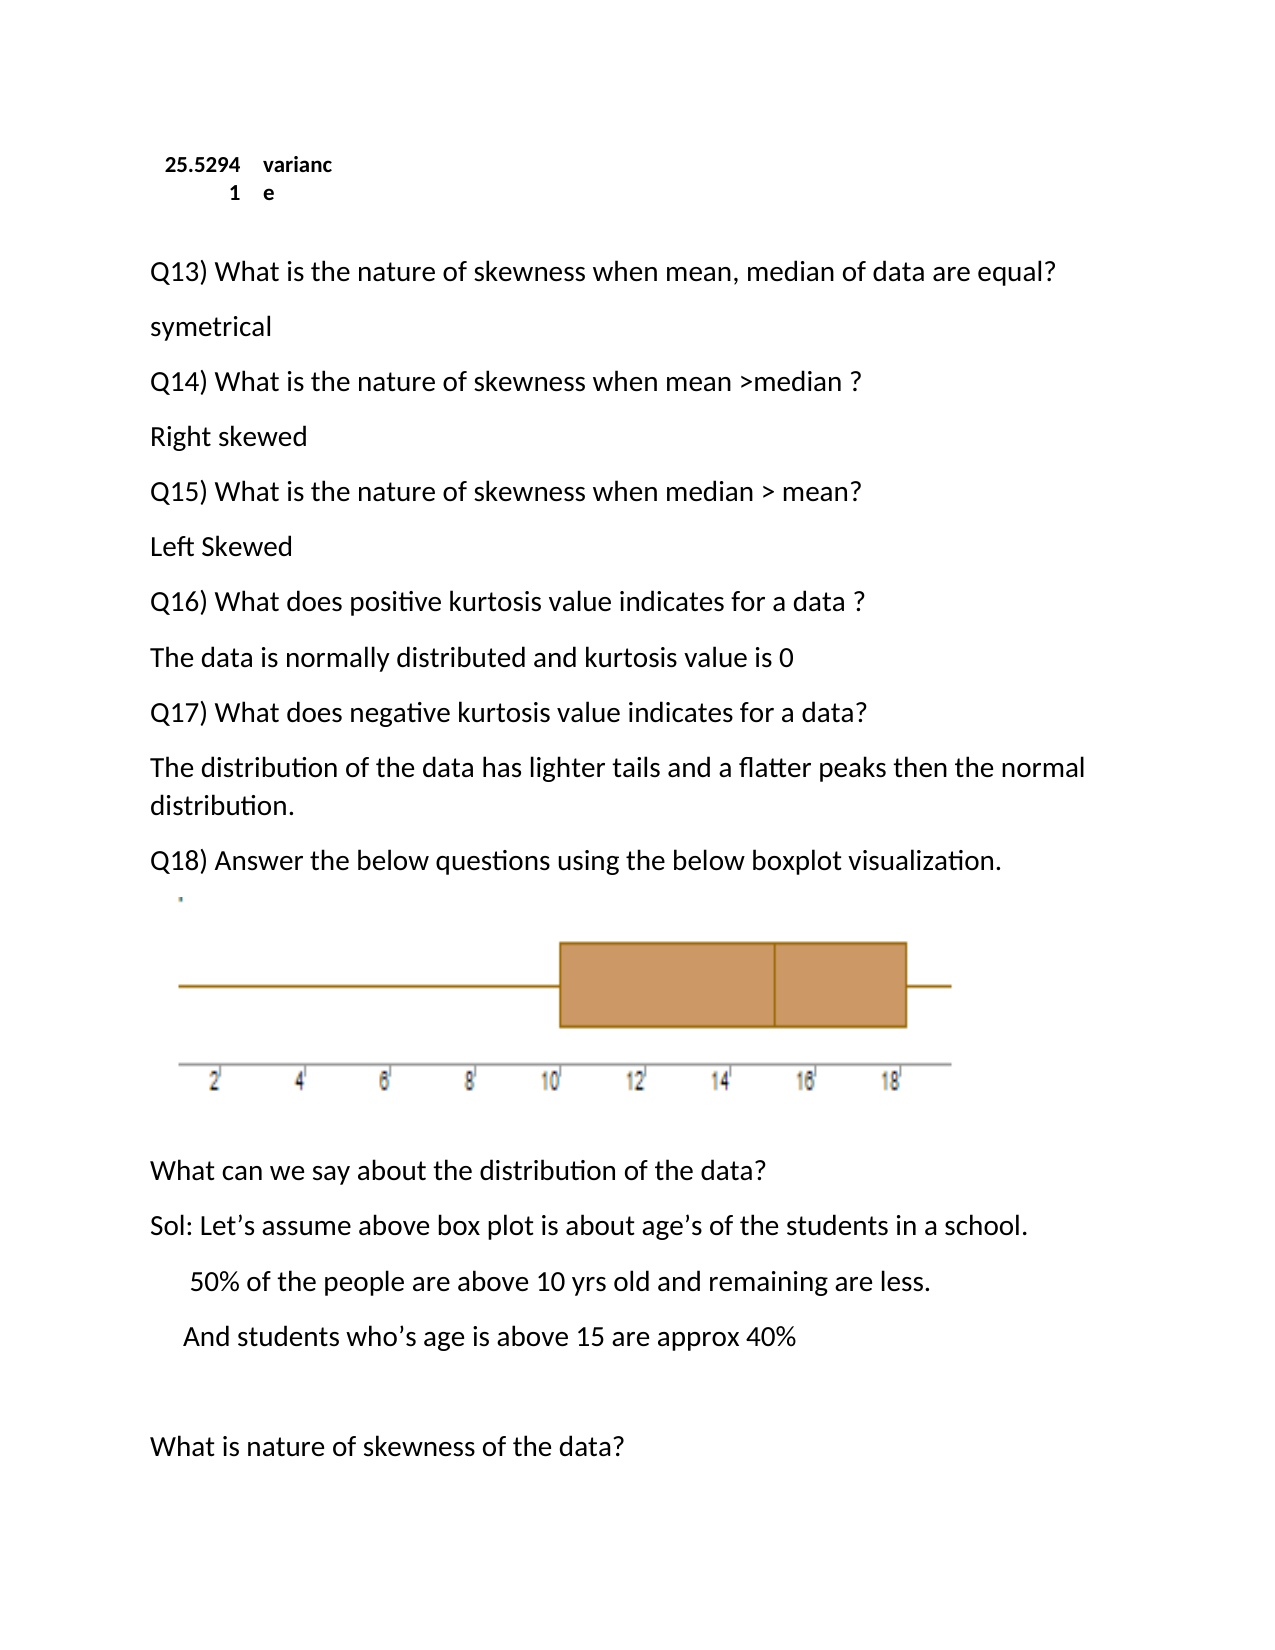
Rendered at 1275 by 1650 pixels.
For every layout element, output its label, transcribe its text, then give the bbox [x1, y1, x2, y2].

table_cell 25.52941 [149, 150, 252, 206]
table_cell variance [252, 150, 348, 206]
text 50% of the people are above 10 yrs old and remaining are less. [150, 1263, 1125, 1298]
text Left Skewed [150, 528, 1125, 564]
text Q18) Answer the below questions using the below boxplot visualization. [150, 842, 1125, 878]
text Q16) What does positive kurtosis value indicates for a data ? [150, 583, 1125, 619]
text Q13) What is the nature of skewness when mean, median of data are equal? [150, 253, 1125, 288]
text Sol: Let’s assume above box plot is about age’s of the students in a school. [150, 1207, 1125, 1243]
text The distribution of the data has lighter tails and a flatter peaks then the normal distribution. [150, 749, 1125, 823]
text symetrical [150, 308, 1125, 344]
text What is nature of skewness of the data? [150, 1428, 1125, 1463]
text Right skewed [150, 418, 1125, 454]
text Q15) What is the nature of skewness when median > mean? [150, 473, 1125, 509]
text Q17) What does negative kurtosis value indicates for a data? [150, 694, 1125, 729]
text And students who’s age is above 15 are approx 40% [150, 1318, 1125, 1353]
text Q14) What is the nature of skewness when mean >median ? [150, 363, 1125, 399]
text The data is normally distributed and kurtosis value is 0 [150, 639, 1125, 674]
picture [150, 897, 1068, 1134]
text What can we say about the distribution of the data? [150, 1152, 1125, 1188]
